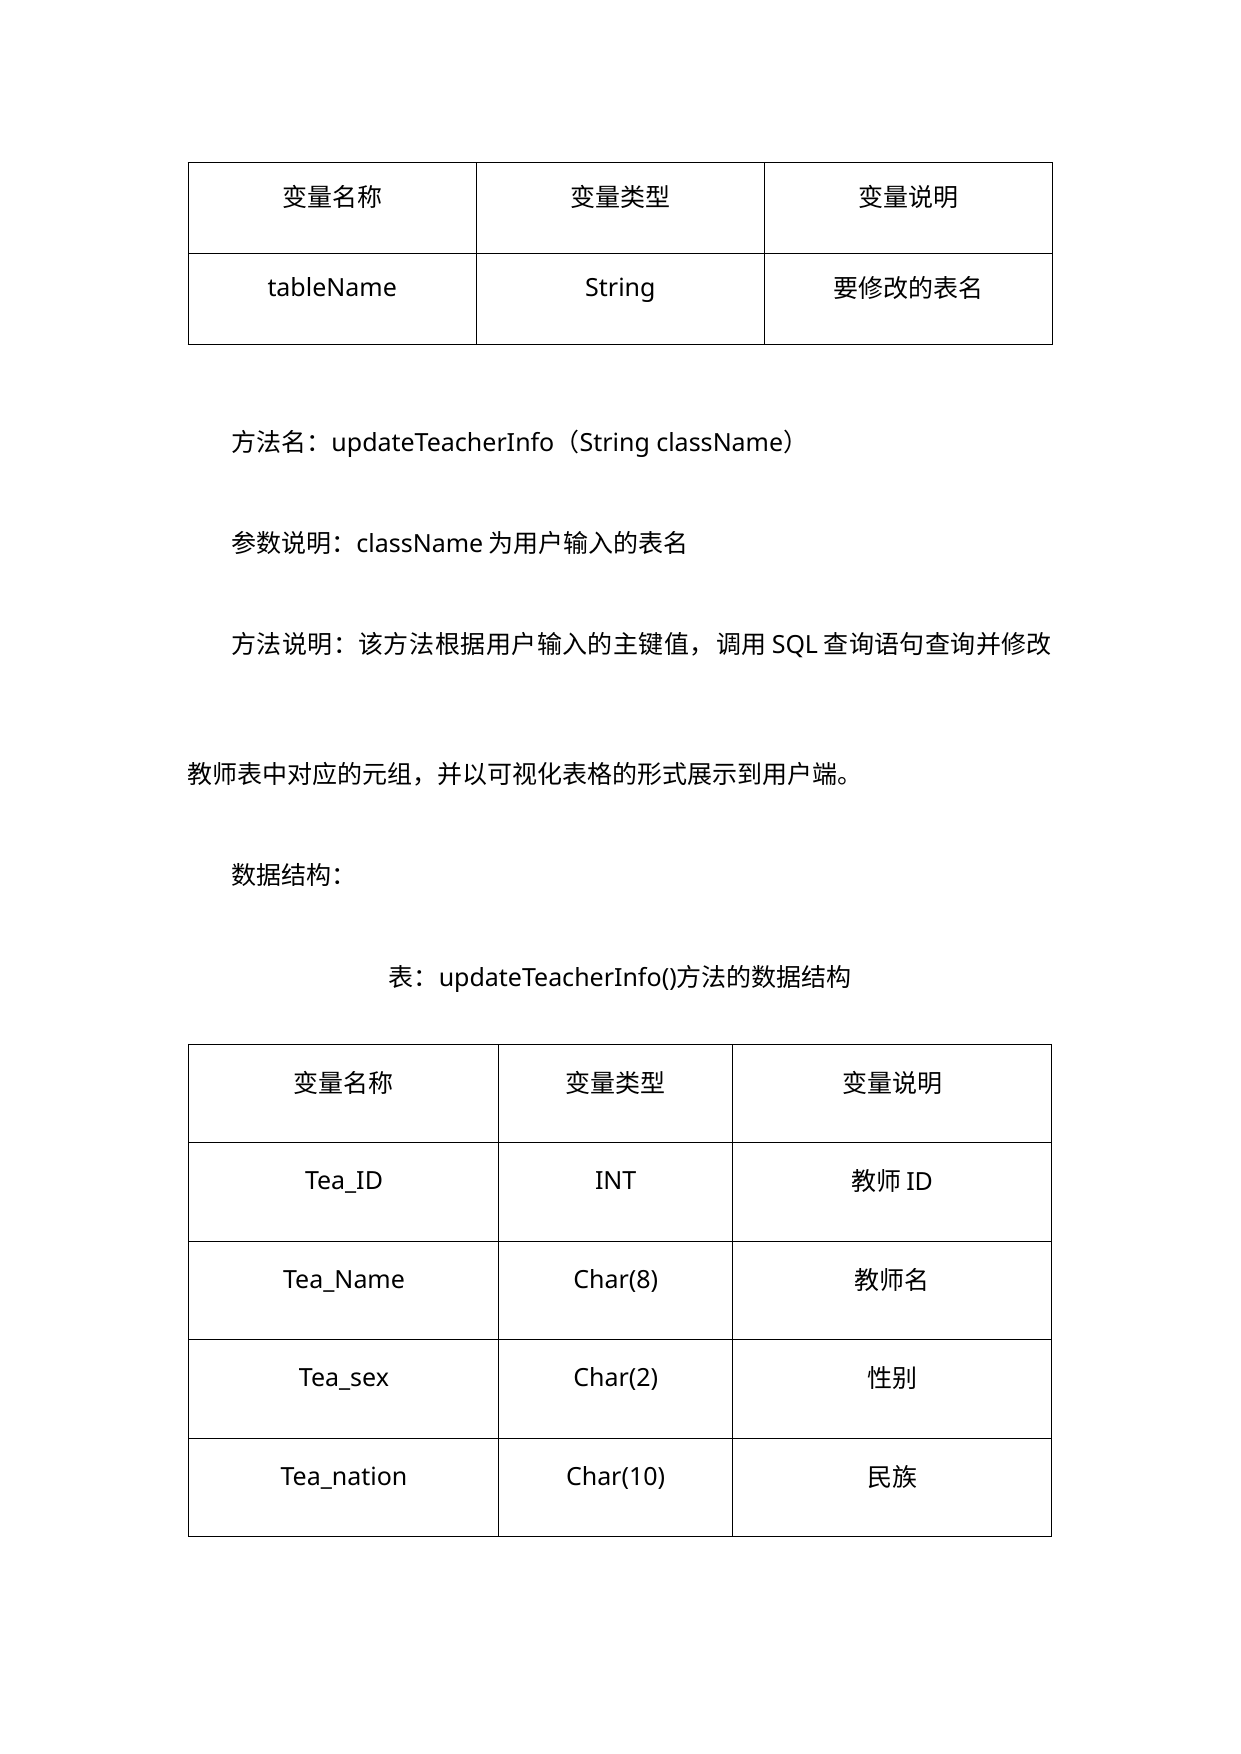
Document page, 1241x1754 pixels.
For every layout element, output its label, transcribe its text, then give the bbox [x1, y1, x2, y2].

text 数据结构： [187, 841, 1053, 906]
table_cell 要修改的表名 [765, 254, 1052, 344]
table_cell Tea_sex [189, 1340, 498, 1438]
text 参数说明：className为用户输入的表名 [187, 509, 1053, 574]
table_header 变量类型 [499, 1045, 732, 1142]
table_cell 民族 [733, 1439, 1051, 1536]
table_header 变量类型 [477, 163, 764, 253]
table_cell Char(2) [499, 1340, 732, 1438]
table_header 变量名称 [189, 1045, 498, 1142]
table_cell Tea_nation [189, 1439, 498, 1536]
table_cell 教师ID [733, 1143, 1051, 1241]
table_cell Tea_ID [189, 1143, 498, 1241]
table_cell Char(8) [499, 1242, 732, 1339]
table_cell Tea_Name [189, 1242, 498, 1339]
table_cell 性别 [733, 1340, 1051, 1438]
table_cell INT [499, 1143, 732, 1241]
text 方法名：updateTeacherInfo（String className） [187, 408, 1053, 473]
table_cell tableName [189, 254, 476, 344]
table_cell Char(10) [499, 1439, 732, 1536]
table_header 变量说明 [733, 1045, 1051, 1142]
table_cell String [477, 254, 764, 344]
text 方法说明：该方法根据用户输入的主键值，调用SQL查询语句查询并修改教师表中对应的元组，并以可视化表格的形式展示到用户端。 [187, 610, 1053, 805]
table_cell 教师名 [733, 1242, 1051, 1339]
text 表：updateTeacherInfo()方法的数据结构 [187, 943, 1053, 1008]
table_header 变量名称 [189, 163, 476, 253]
table_header 变量说明 [765, 163, 1052, 253]
